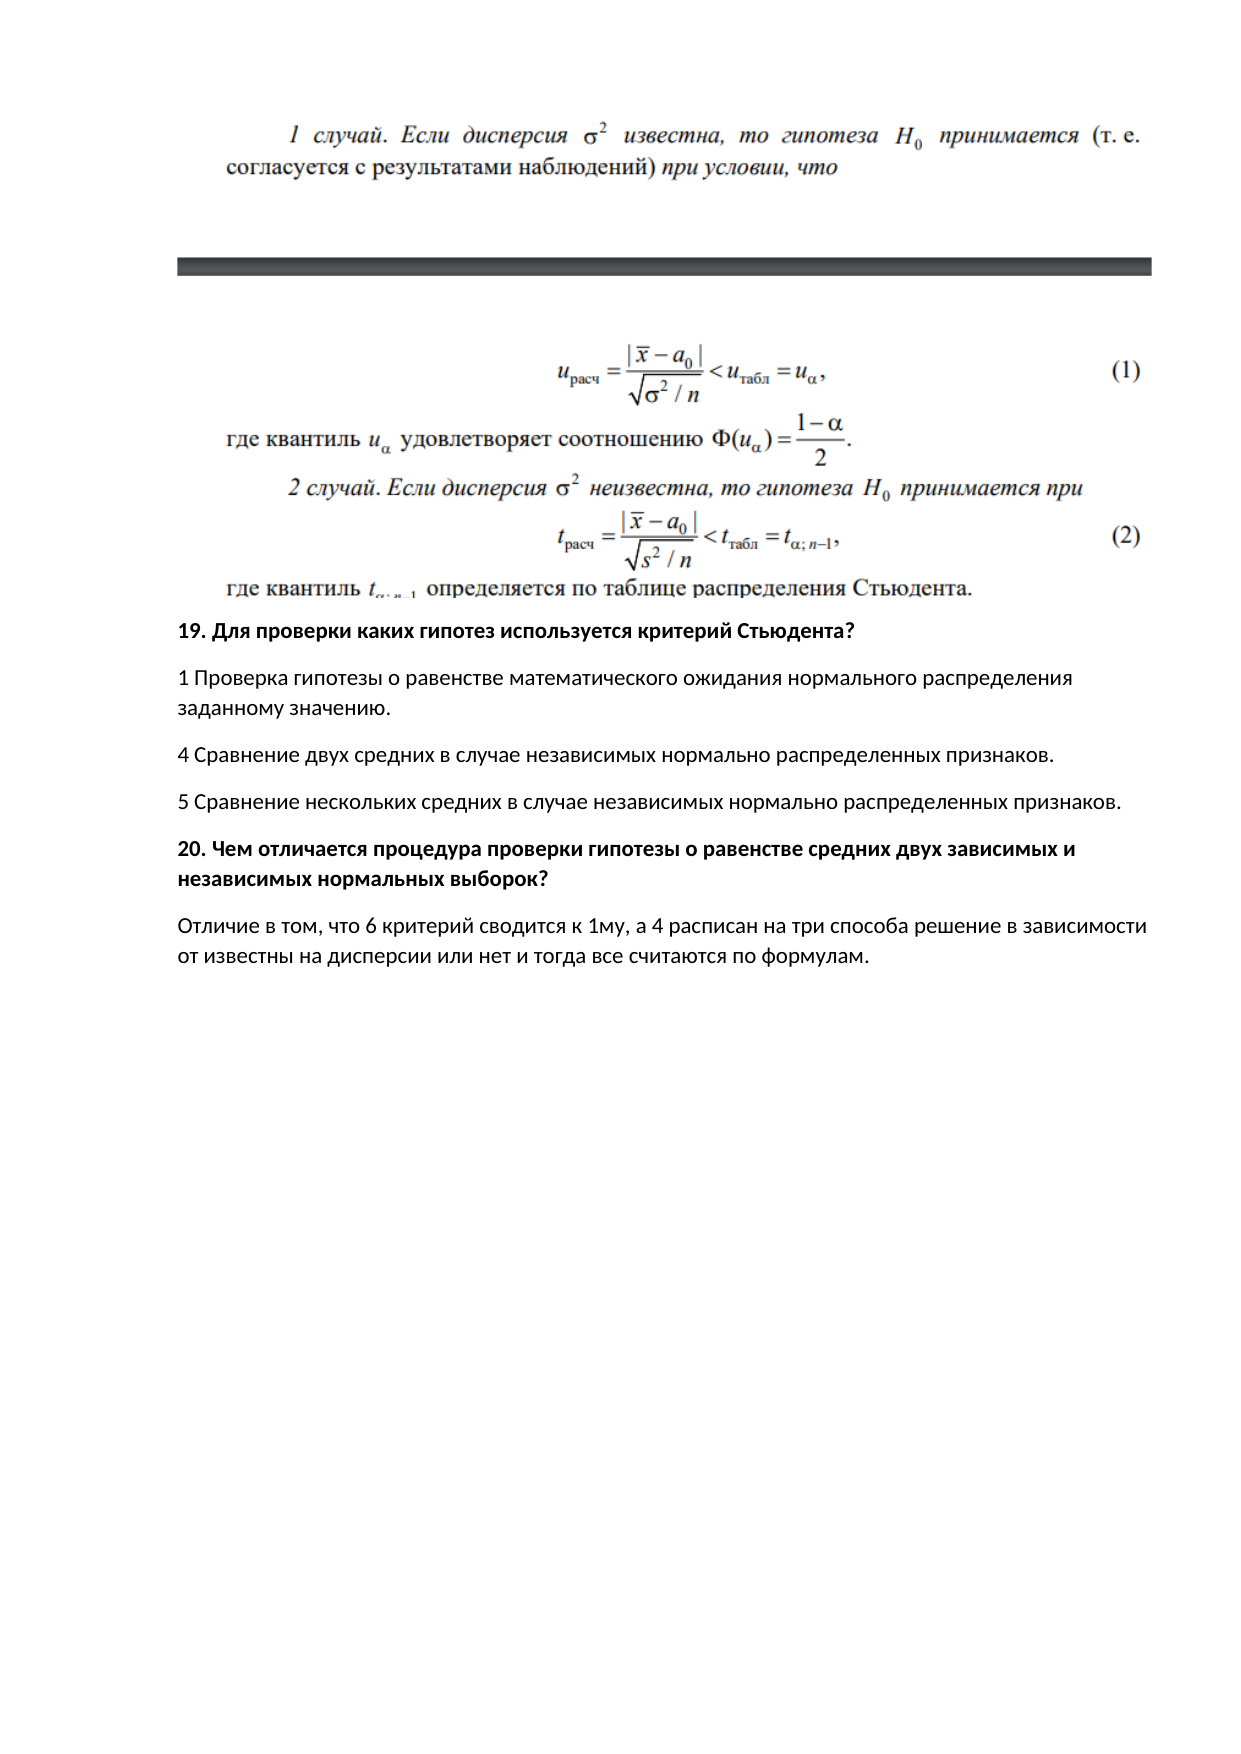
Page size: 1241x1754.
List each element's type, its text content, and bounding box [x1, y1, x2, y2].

text 19. Для проверки каких гипотез используется критерий Стьюдента? [177, 616, 1152, 644]
text 4 Сравнение двух средних в случае независимых нормально распределенных признаков. [177, 740, 1152, 768]
text 1 Проверка гипотезы о равенстве математического ожидания нормального распределения заданному значению. [177, 663, 1152, 721]
picture [177, 118, 1152, 598]
text 5 Сравнение нескольких средних в случае независимых нормально распределенных признаков. [177, 787, 1152, 815]
text 20. Чем отличается процедура проверки гипотезы о равенстве средних двух зависимых и независимых нормальных выборок? [177, 834, 1152, 892]
text Отличие в том, что 6 критерий сводится к 1му, а 4 расписан на три способа решение в зависимости от известны на дисперсии или нет и тогда все считаются по формулам. [177, 911, 1152, 969]
